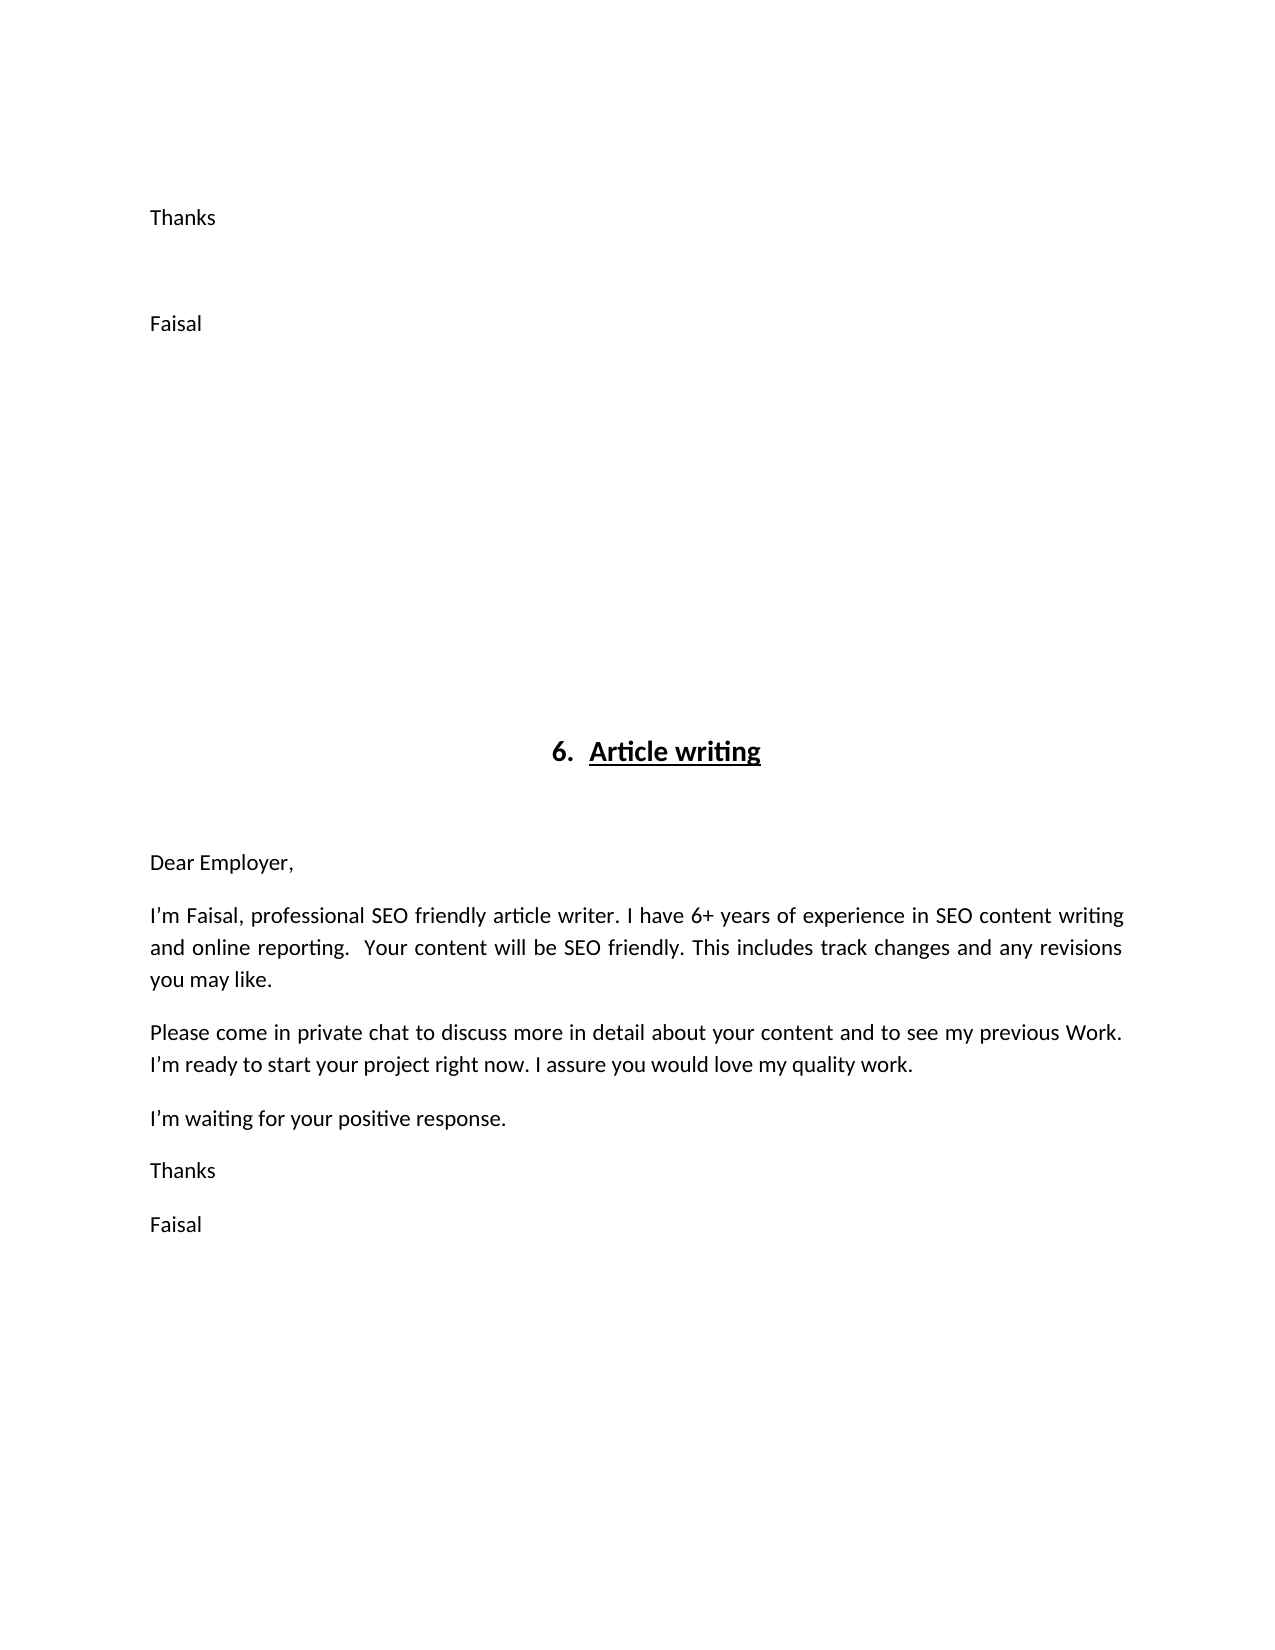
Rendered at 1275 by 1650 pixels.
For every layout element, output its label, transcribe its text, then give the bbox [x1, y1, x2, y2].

text I’m Faisal, professional SEO friendly article writer. I have 6+ years of experience in SEO content writing and online reporting. Your content will be SEO friendly. This includes track changes and any revisions you may like. [150, 901, 1125, 993]
text Faisal [150, 1210, 1125, 1238]
text Thanks [150, 203, 1125, 231]
text Faisal [150, 309, 1125, 337]
text Dear Employer, [150, 848, 1125, 876]
text I’m waiting for your positive response. [150, 1104, 1125, 1132]
text Thanks [150, 1157, 1125, 1185]
list Article writing [187, 733, 1125, 769]
text Please come in private chat to discuss more in detail about your content and to see my previous Work. I’m ready to start your project right now. I assure you would love my quality work. [150, 1018, 1125, 1079]
